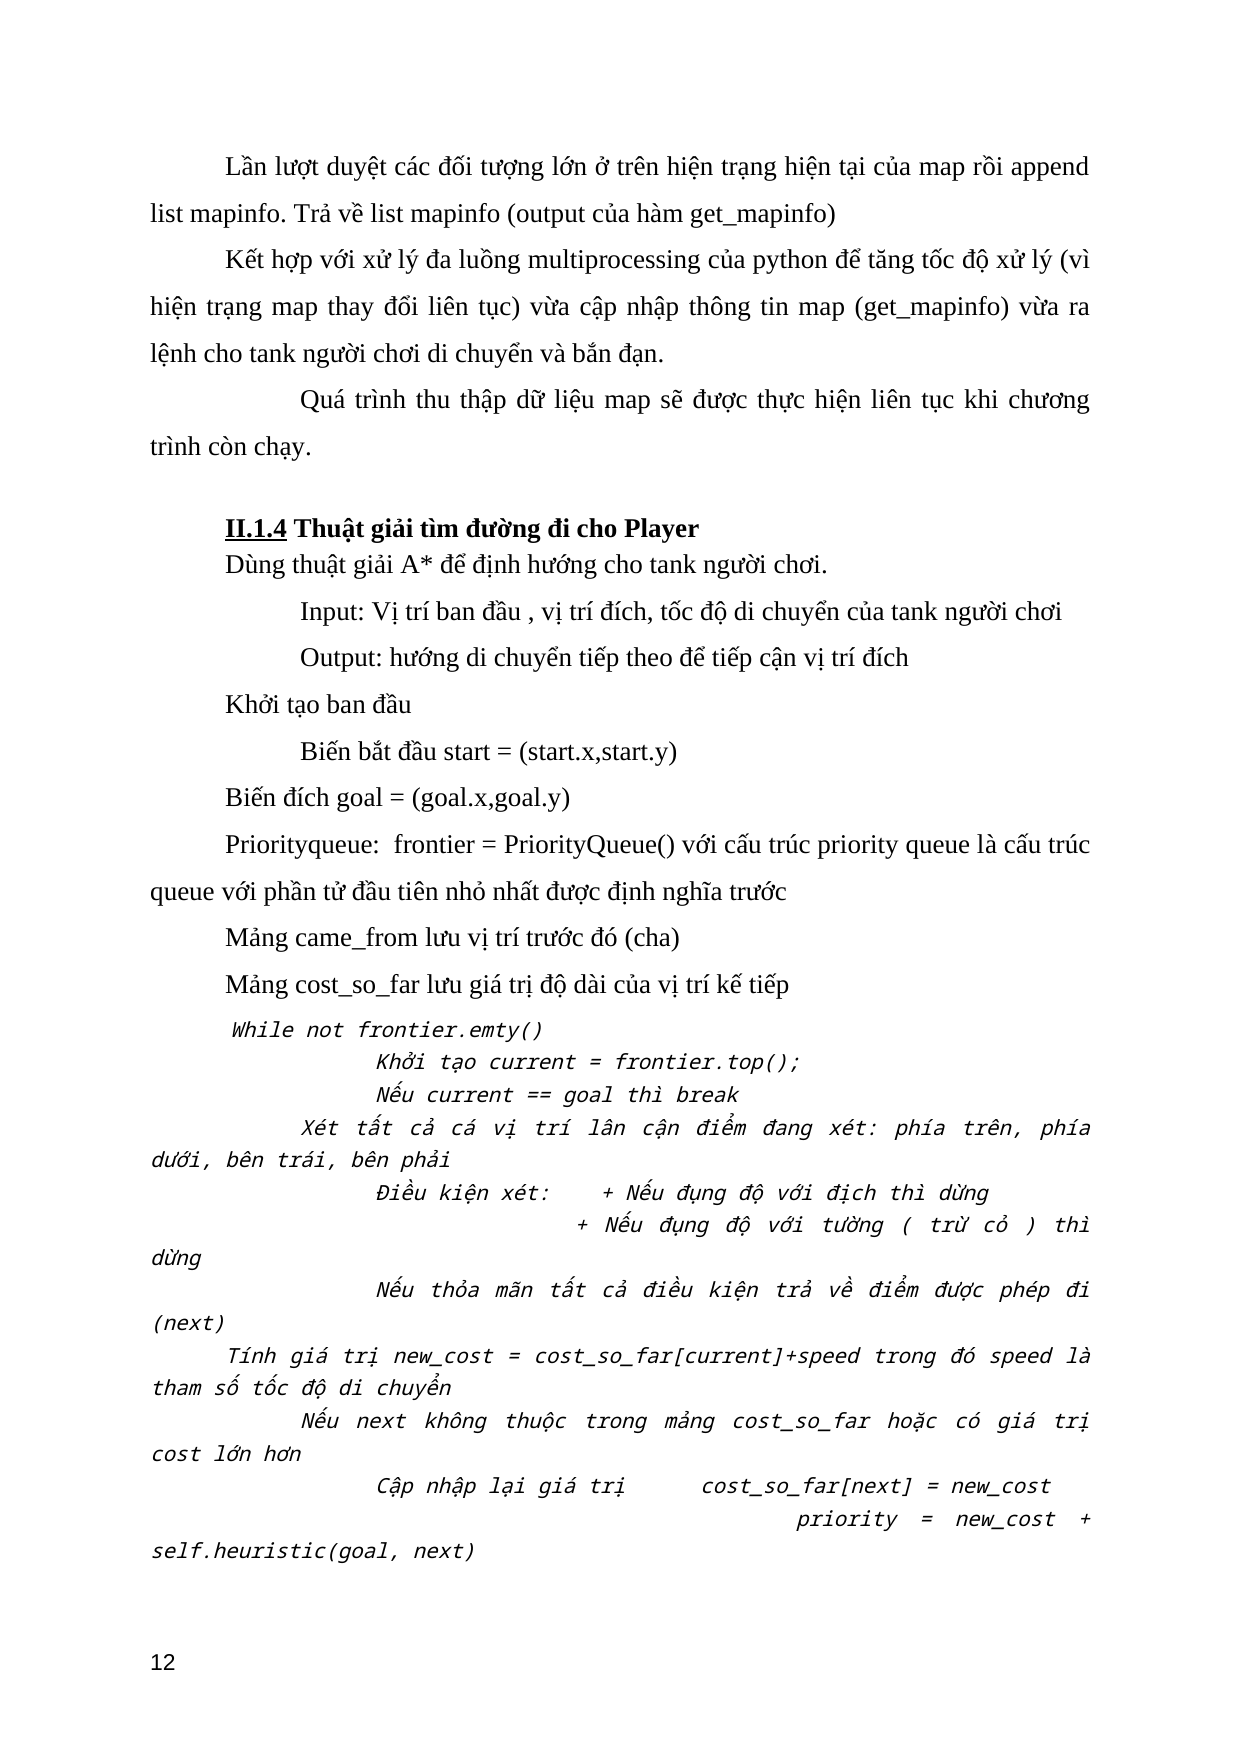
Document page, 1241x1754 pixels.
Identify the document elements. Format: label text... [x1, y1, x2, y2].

text Mảng came_from lưu vị trí trước đó (cha) [150, 921, 1090, 953]
text Input: Vị trí ban đầu , vị trí đích, tốc độ di chuyển của tank người chơi [150, 595, 1090, 626]
text Lần lượt duyệt các đối tượng lớn ở trên hiện trạng hiện tại của map rồi append list mapinfo. Trả về list mapinfo (output của hàm get_mapinfo) [150, 150, 1090, 228]
text Cập nhập lại giá trị cost_so_far[next] = new_cost [150, 1471, 1090, 1500]
text While not frontier.emty() [150, 1015, 1090, 1043]
text II.1.4 Thuật giải tìm đường đi cho Player [150, 512, 1090, 543]
text Output: hướng di chuyển tiếp theo để tiếp cận vị trí đích [150, 641, 1090, 673]
text Biến bắt đầu start = (start.x,start.y) [150, 735, 1090, 766]
text Nếu current == goal thì break [150, 1080, 1090, 1108]
text Điều kiện xét: + Nếu đụng độ với địch thì dừng [150, 1178, 1090, 1206]
text Tính giá trị new_cost = cost_so_far[current]+speed trong đó speed là tham số tốc độ di chuyển [150, 1341, 1090, 1402]
text + Nếu đụng độ với tường ( trừ cỏ ) thì dừng [150, 1210, 1090, 1271]
text Biến đích goal = (goal.x,goal.y) [150, 781, 1090, 813]
text Khởi tạo current = frontier.top(); [150, 1047, 1090, 1076]
text Xét tất cả cá vị trí lân cận điểm đang xét: phía trên, phía dưới, bên trái, bên phải [150, 1113, 1090, 1174]
text Quá trình thu thập dữ liệu map sẽ được thực hiện liên tục khi chương trình còn chạy. [150, 383, 1090, 461]
text Mảng cost_so_far lưu giá trị độ dài của vị trí kế tiếp [150, 968, 1090, 999]
text priority = new_cost + self.heuristic(goal, next) [150, 1504, 1090, 1565]
text Kết hợp với xử lý đa luồng multiprocessing của python để tăng tốc độ xử lý (vì hiện trạng map thay đổi liên tục) vừa cập nhập thông tin map (get_mapinfo) vừa ra lệnh cho tank người chơi di chuyển và bắn đạn. [150, 243, 1090, 368]
text Khởi tạo ban đầu [150, 688, 1090, 719]
text Nếu thỏa mãn tất cả điều kiện trả về điểm được phép đi (next) [150, 1276, 1090, 1337]
text Nếu next không thuộc trong mảng cost_so_far hoặc có giá trị cost lớn hơn [150, 1406, 1090, 1467]
text Priorityqueue: frontier = PriorityQueue() với cấu trúc priority queue là cấu trúc queue với phần tử đầu tiên nhỏ nhất được định nghĩa trước [150, 828, 1090, 906]
text Dùng thuật giải A* để định hướng cho tank người chơi. [150, 548, 1090, 579]
